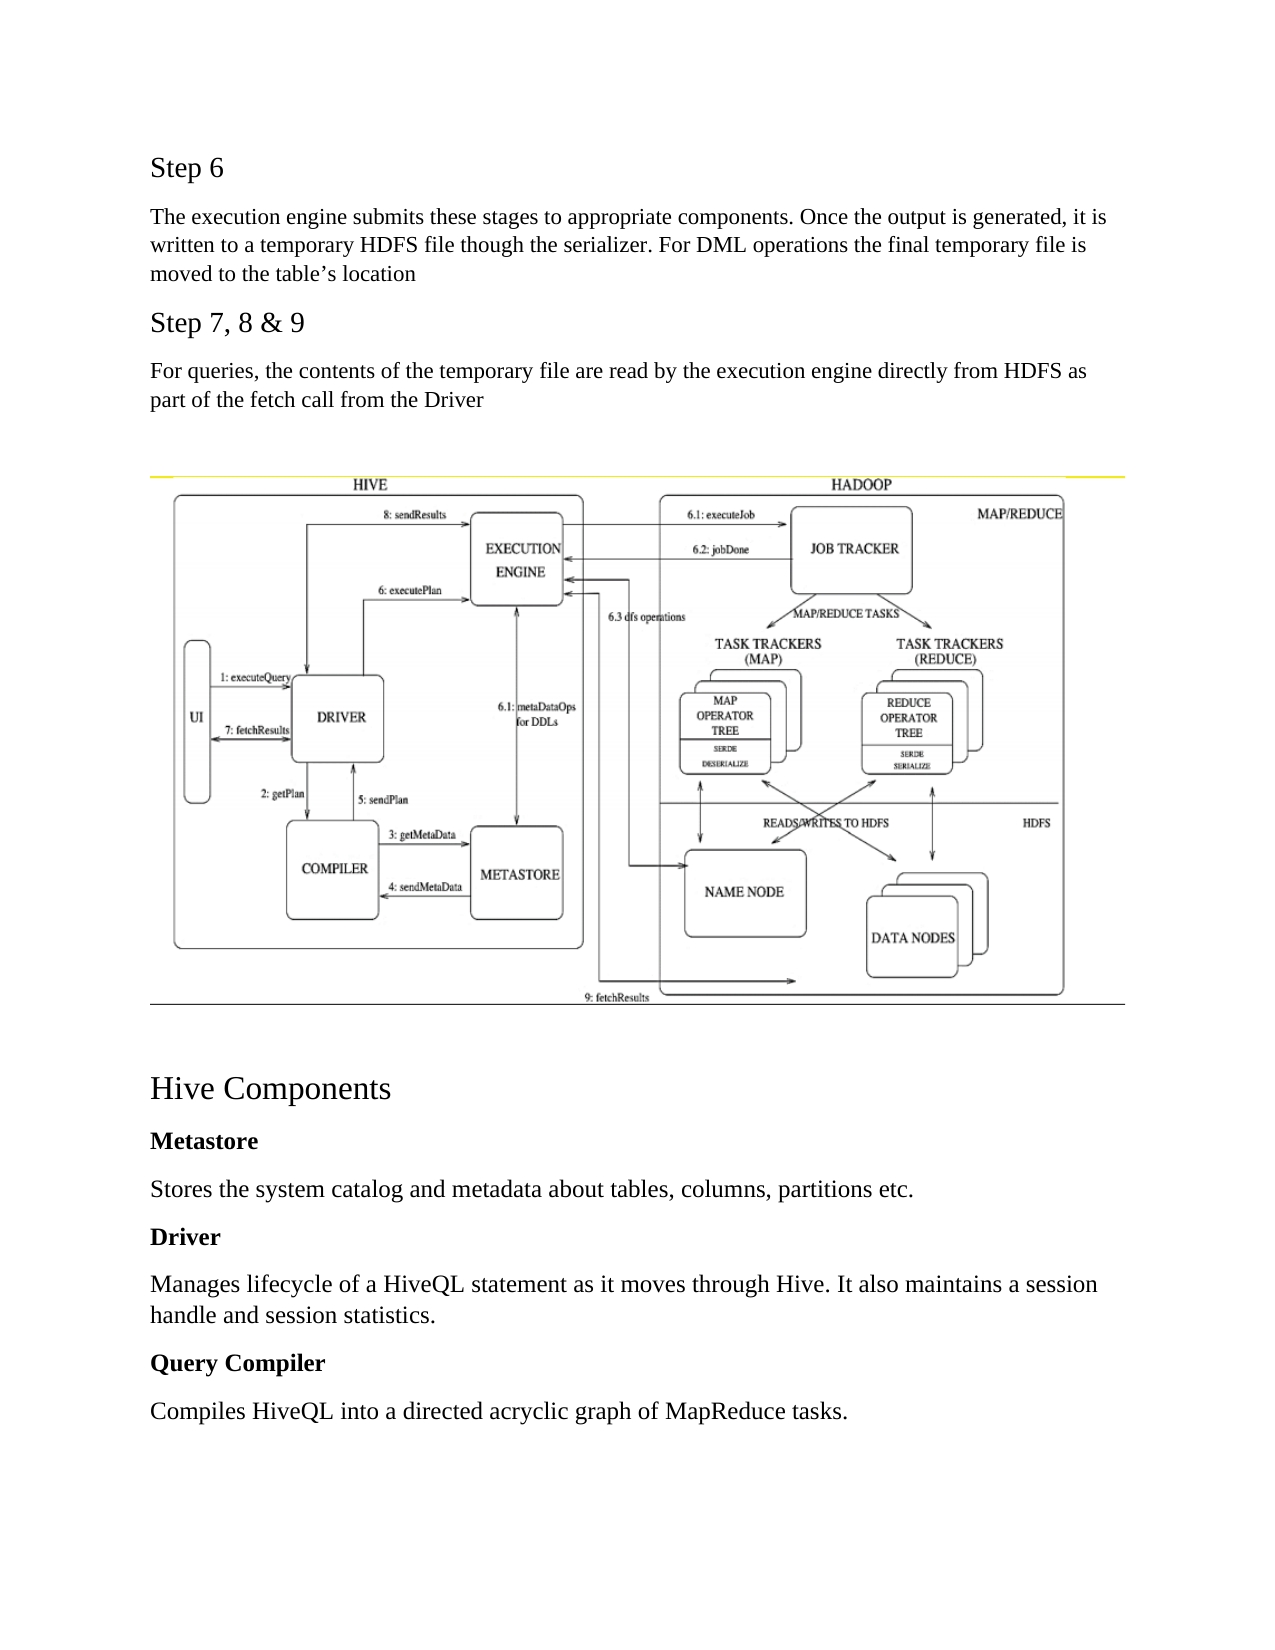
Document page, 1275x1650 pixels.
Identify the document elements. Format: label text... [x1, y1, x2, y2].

text Metastore [150, 1126, 1125, 1155]
text Step 7, 8 & 9 [150, 305, 1125, 338]
text Compiles HiveQL into a directed acryclic graph of MapReduce tasks. [150, 1396, 1125, 1425]
text Step 6 [150, 150, 1125, 183]
text Hive Components [150, 1068, 1125, 1107]
picture [150, 476, 1125, 1005]
text The execution engine submits these stages to appropriate components. Once the output is generated, it is written to a temporary HDFS file though the serializer. For DML operations the final temporary file is moved to the table’s location [150, 203, 1125, 286]
text Query Compiler [150, 1348, 1125, 1377]
text Manages lifecycle of a HiveQL statement as it moves through Hive. It also maintains a session handle and session statistics. [150, 1269, 1125, 1329]
text Stores the system catalog and metadata about tables, columns, partitions etc. [150, 1174, 1125, 1203]
text Driver [150, 1222, 1125, 1251]
text For queries, the contents of the temporary file are read by the execution engine directly from HDFS as part of the fetch call from the Driver [150, 358, 1125, 412]
